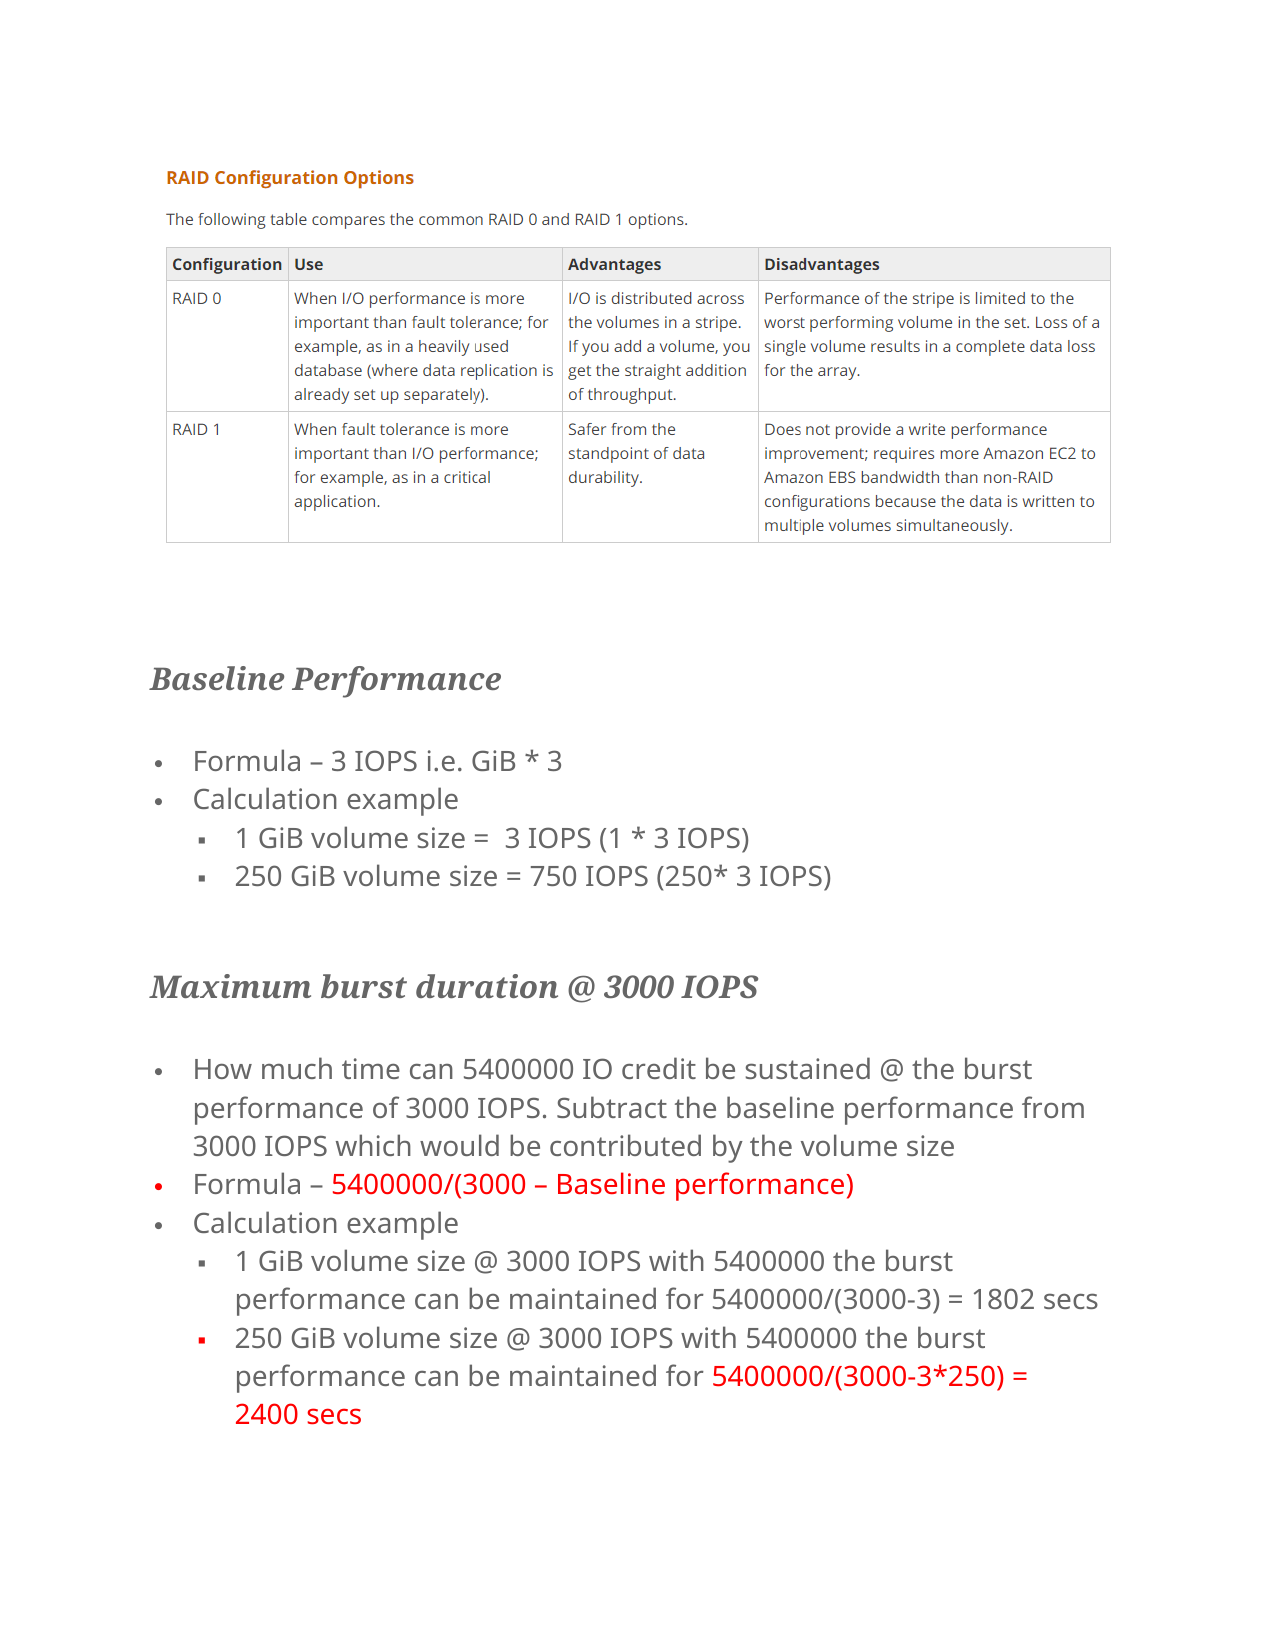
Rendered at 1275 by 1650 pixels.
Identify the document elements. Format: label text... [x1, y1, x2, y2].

list 1 GiB volume size = 3 IOPS (1 * 3 IOPS) [197, 818, 1125, 856]
list 1 GiB volume size @ 3000 IOPS with 5400000 the burst performance can be maintained for 5400000/(3000-3) = 1802 secs [197, 1241, 1125, 1318]
list Formula – 5400000/(3000 – Baseline performance) [155, 1165, 1125, 1203]
list Formula – 3 IOPS i.e. GiB * 3 [155, 741, 1125, 780]
subtitle Maximum burst duration @ 3000 IOPS [150, 965, 1125, 1007]
subtitle Baseline Performance [150, 657, 1125, 699]
list Calculation example [155, 1203, 1125, 1241]
list 250 GiB volume size = 750 IOPS (250* 3 IOPS) [197, 856, 1125, 895]
list Calculation example [155, 780, 1125, 818]
list 250 GiB volume size @ 3000 IOPS with 5400000 the burst performance can be maintained for 5400000/(3000-3*250) = 2400 secs [197, 1318, 1125, 1433]
picture [150, 150, 1125, 559]
list How much time can 5400000 IO credit be sustained @ the burst performance of 3000 IOPS. Subtract the baseline performance from 3000 IOPS which would be contributed by the volume size [155, 1050, 1125, 1165]
